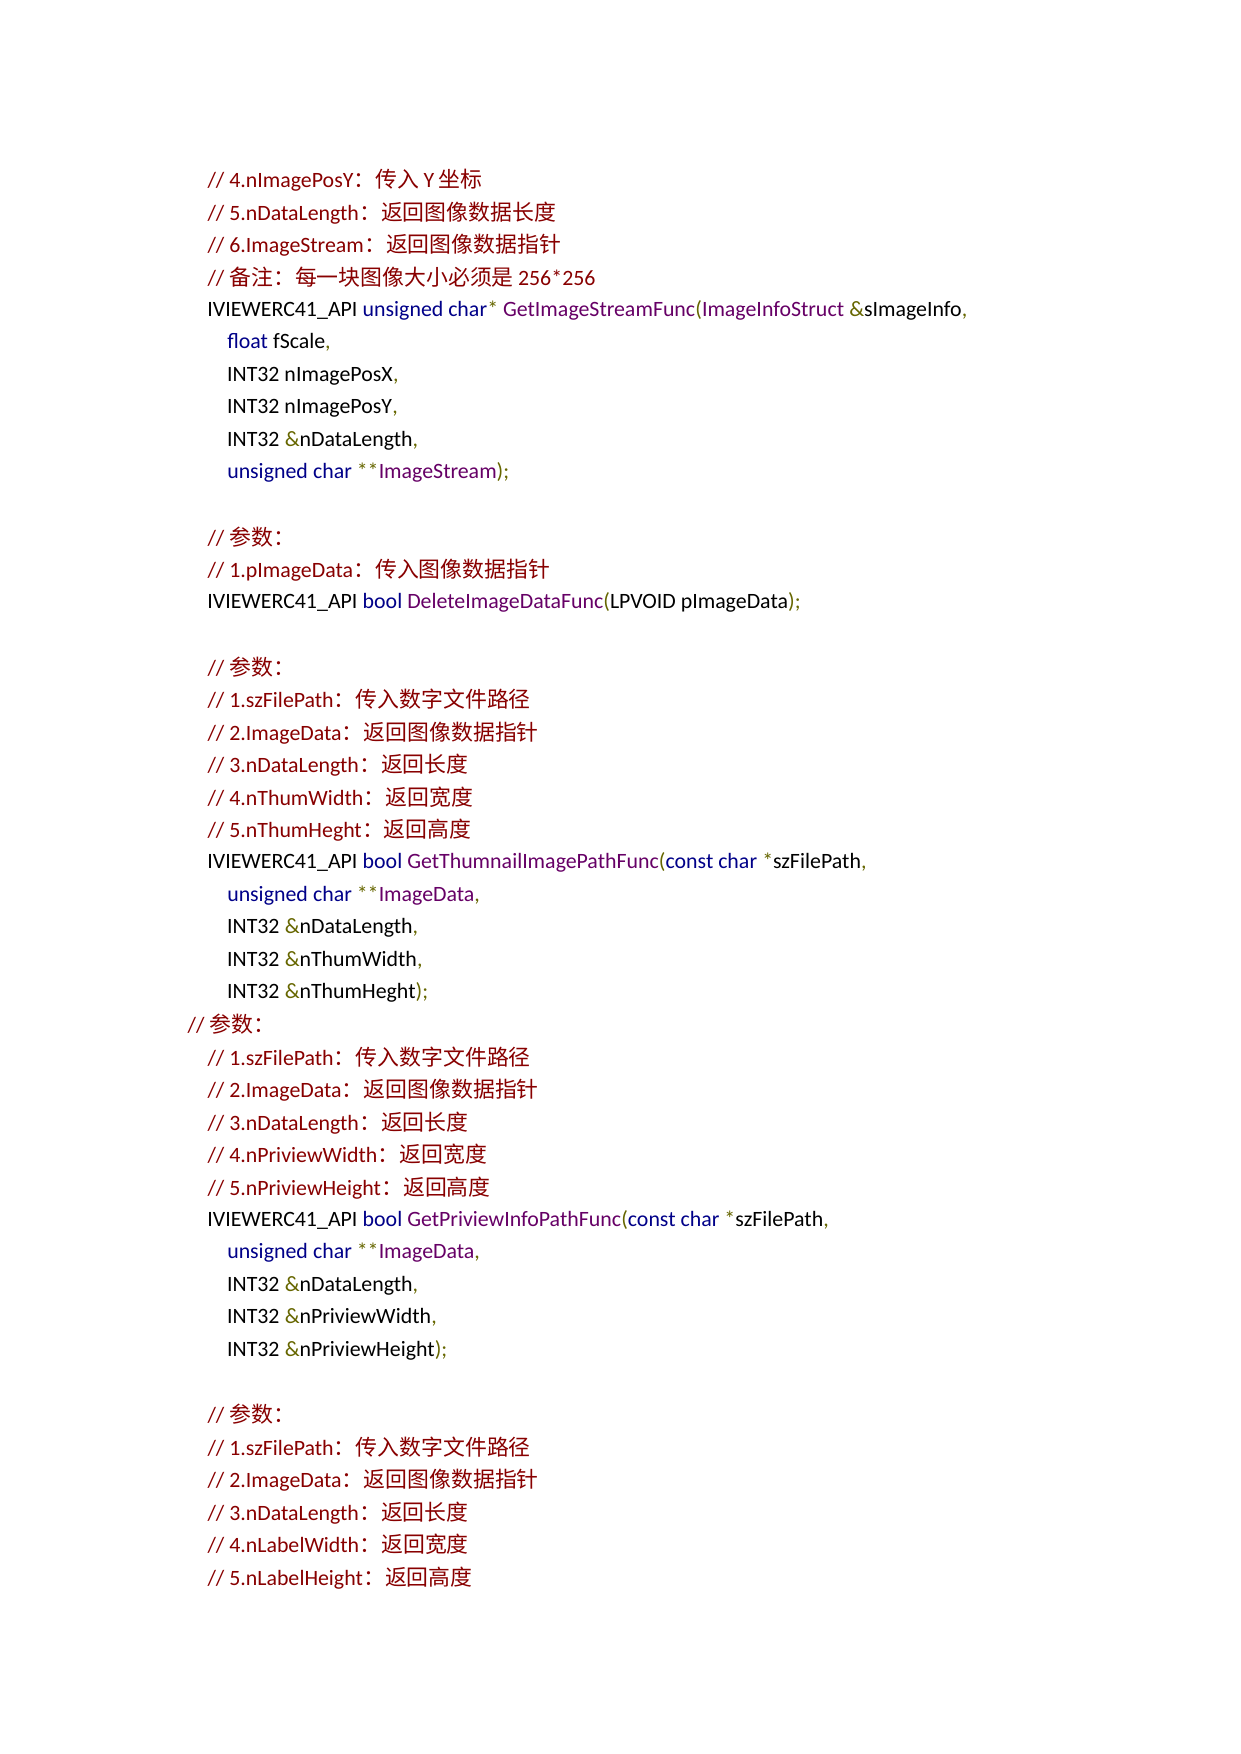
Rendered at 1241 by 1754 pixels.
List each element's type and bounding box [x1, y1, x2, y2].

text [187, 1007, 1053, 1592]
text [187, 162, 1053, 1007]
